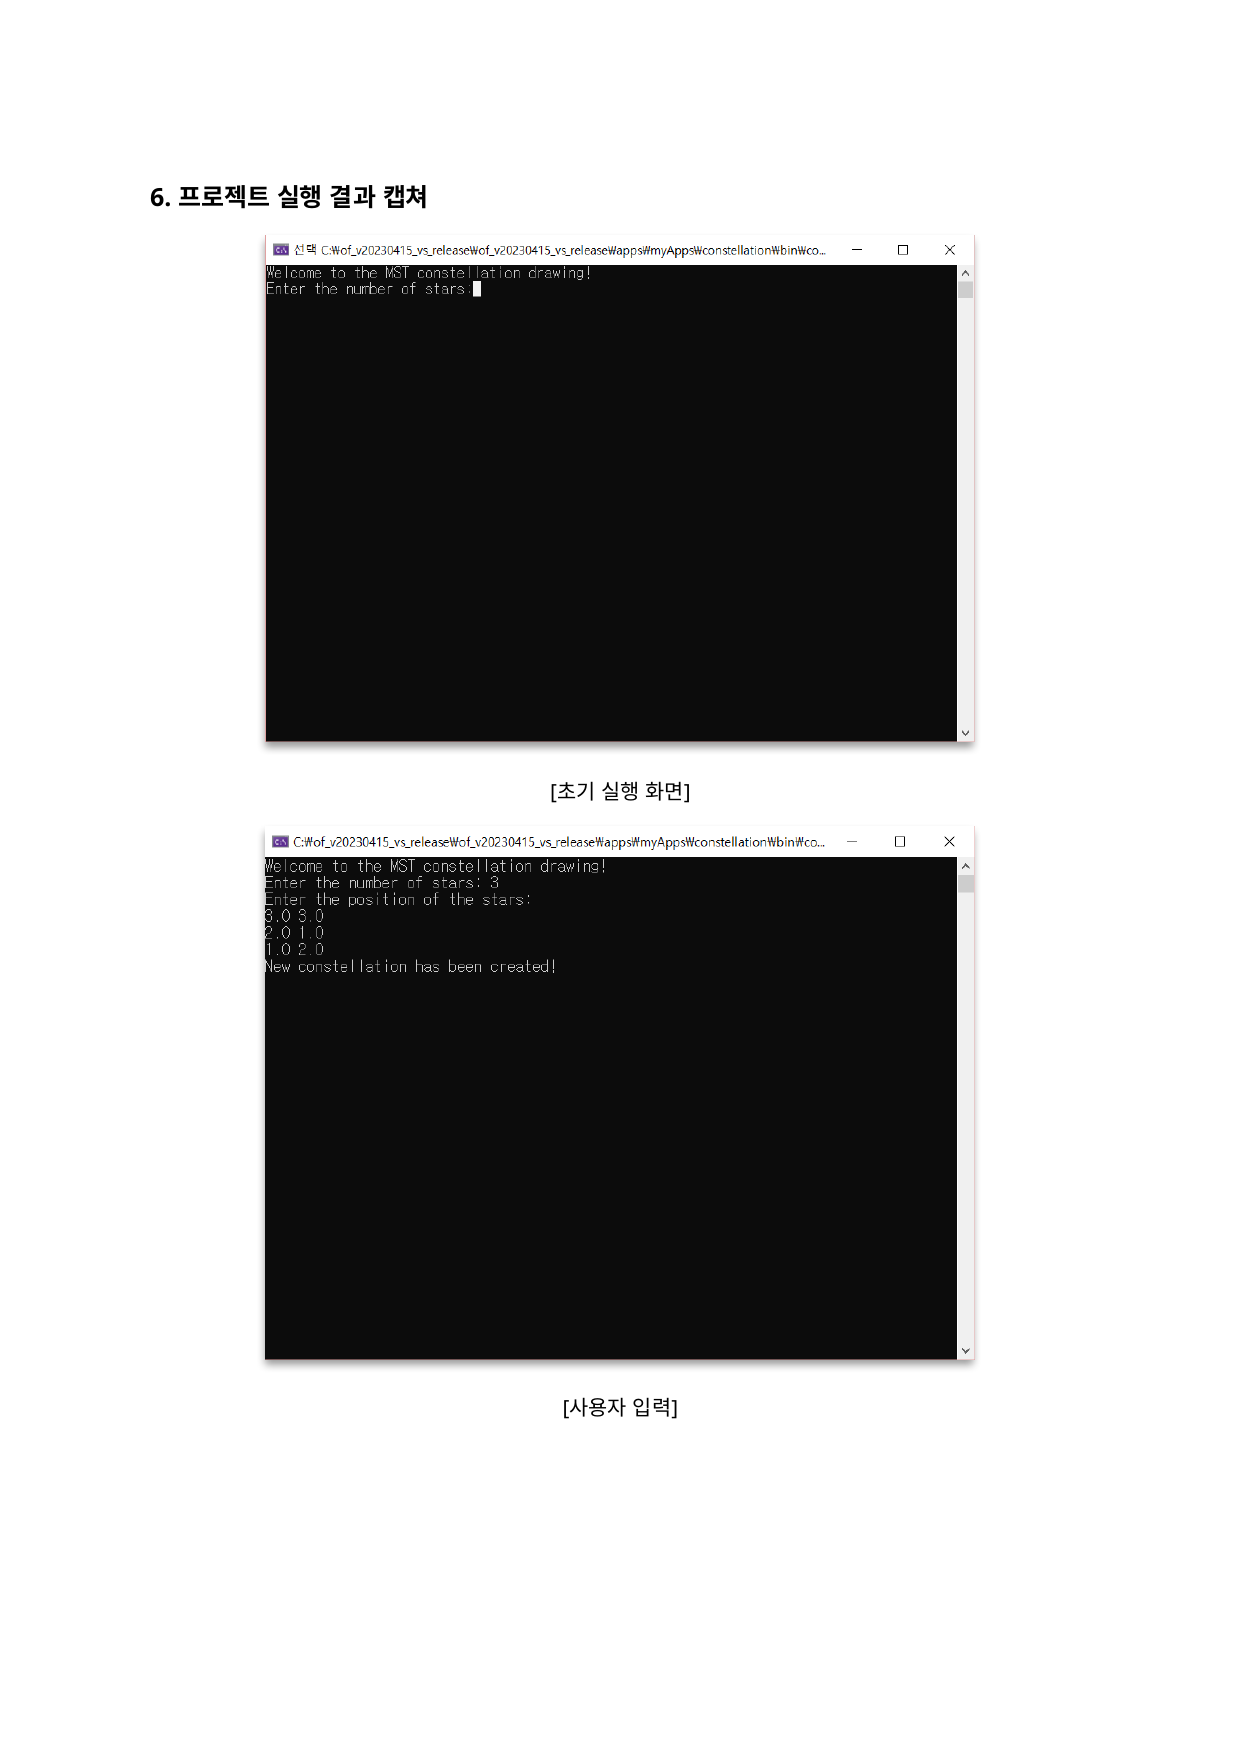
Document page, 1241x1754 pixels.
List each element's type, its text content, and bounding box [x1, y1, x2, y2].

text 6. 프로젝트 실행 결과 캡쳐 [150, 177, 1090, 213]
text [초기 실행 화면] [150, 775, 1090, 805]
text [사용자 입력] [150, 1391, 1090, 1421]
picture [265, 235, 975, 742]
picture [265, 826, 975, 1360]
